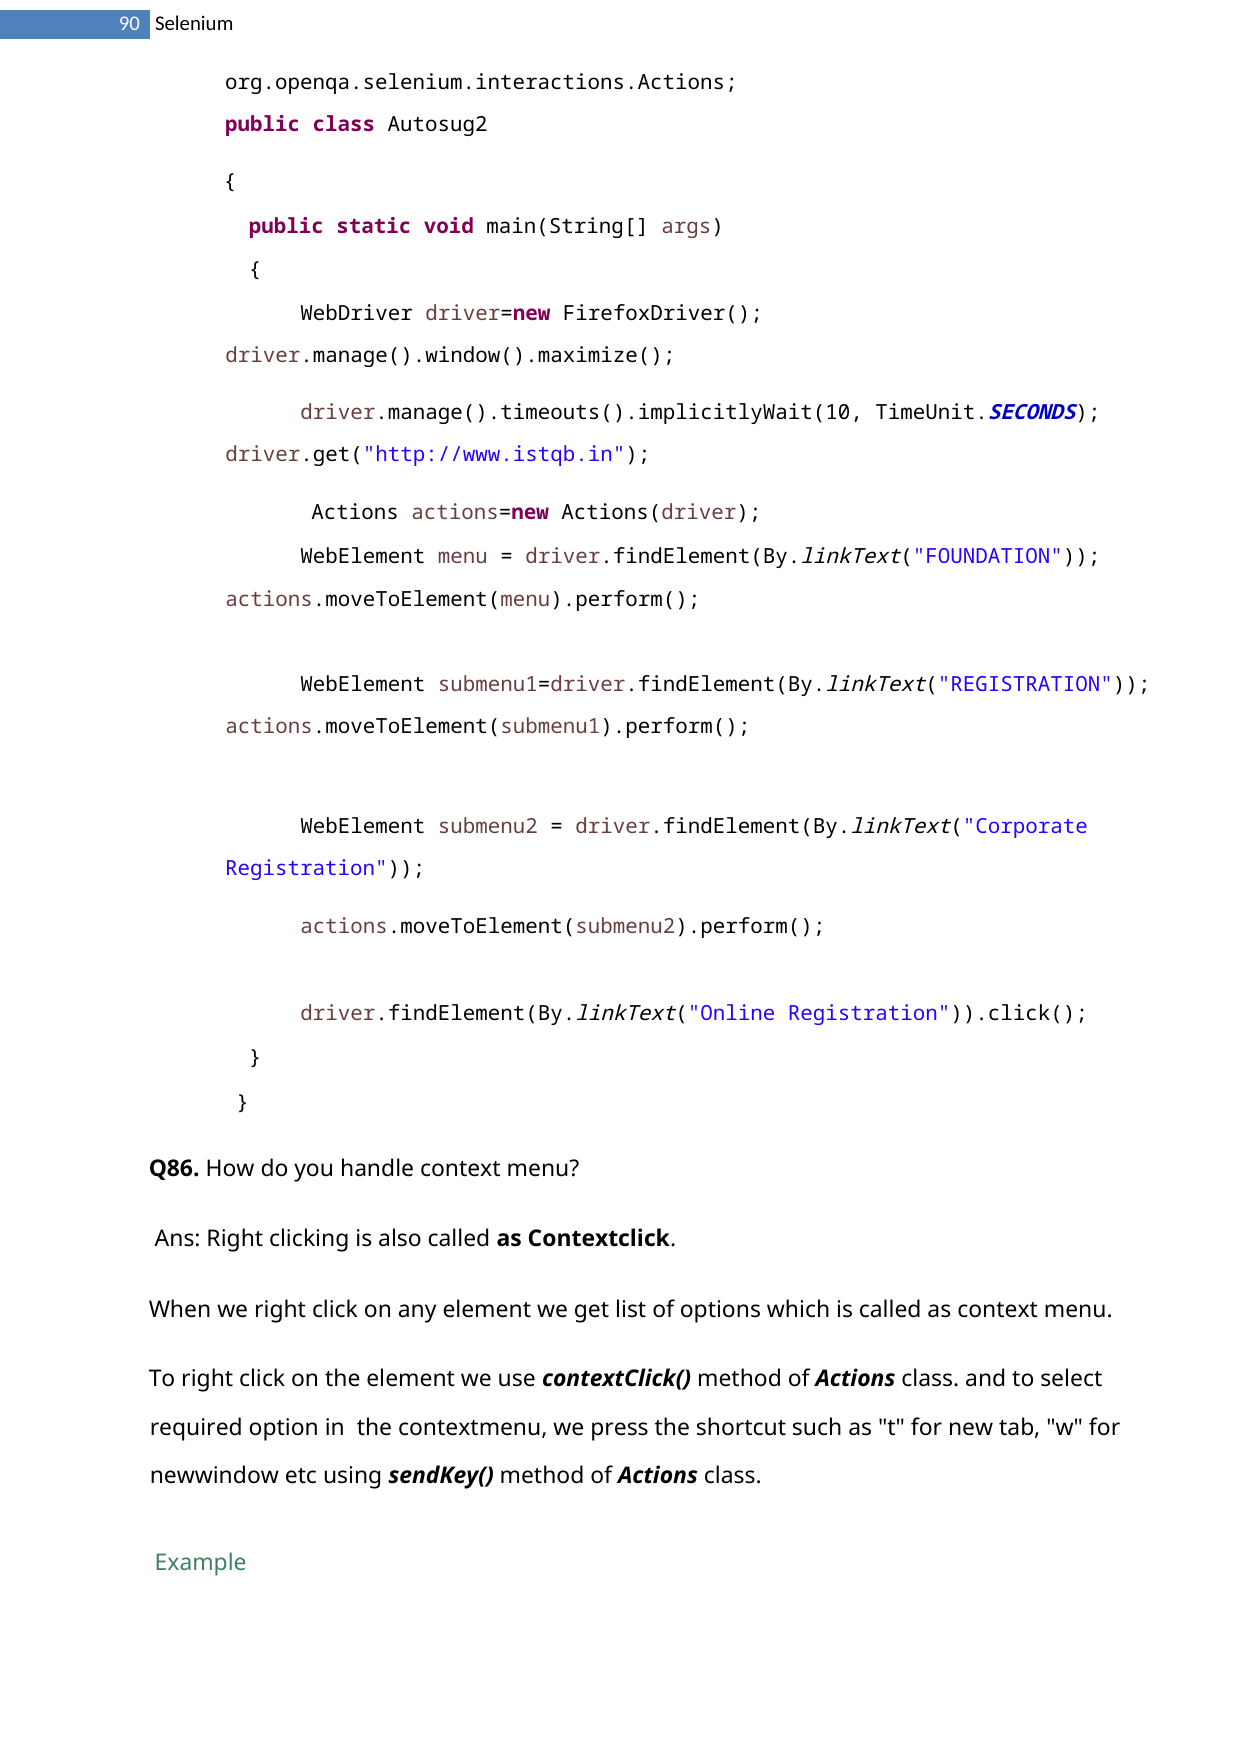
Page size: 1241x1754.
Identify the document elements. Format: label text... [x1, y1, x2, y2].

text When we right click on any element we get list of options which is called as context menu. [148, 1292, 1175, 1324]
text To right click on the element we use contextClick() method of Actions class. and to select required option in the contextmenu, we press the shortcut such as "t" for new tab, "w" for newwindow etc using sendKey() method of Actions class. [148, 1362, 1140, 1491]
text { [224, 254, 1177, 282]
text { [224, 167, 1177, 195]
text public static void main(String[] args) [224, 211, 1178, 239]
text Ans: Right clicking is also called as Contextclick. [148, 1222, 1175, 1253]
text driver.manage().timeouts().implicitlyWait(10, TimeUnit.SECONDS); driver.get("http://www.istqb.in"); [224, 397, 1177, 468]
text Q86. How do you handle context menu? [148, 1152, 1175, 1183]
text WebElement menu = driver.findElement(By.linkText("FOUNDATION")); actions.moveToElement(menu).perform(); [224, 541, 1177, 612]
text Actions actions=new Actions(driver); [224, 497, 1177, 525]
text } [224, 1087, 1177, 1115]
text } [224, 1042, 1177, 1071]
text Example [148, 1546, 1178, 1577]
text WebDriver driver=new FirefoxDriver(); driver.manage().window().maximize(); [224, 298, 1148, 368]
text driver.findElement(By.linkText("Online Registration")).click(); [224, 998, 1177, 1027]
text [224, 67, 798, 138]
text WebElement submenu2 = driver.findElement(By.linkText("Corporate Registration")); [224, 811, 1177, 882]
text actions.moveToElement(submenu2).perform(); [224, 911, 1177, 939]
text WebElement submenu1=driver.findElement(By.linkText("REGISTRATION")); actions.moveToElement(submenu1).perform(); [224, 669, 1177, 739]
